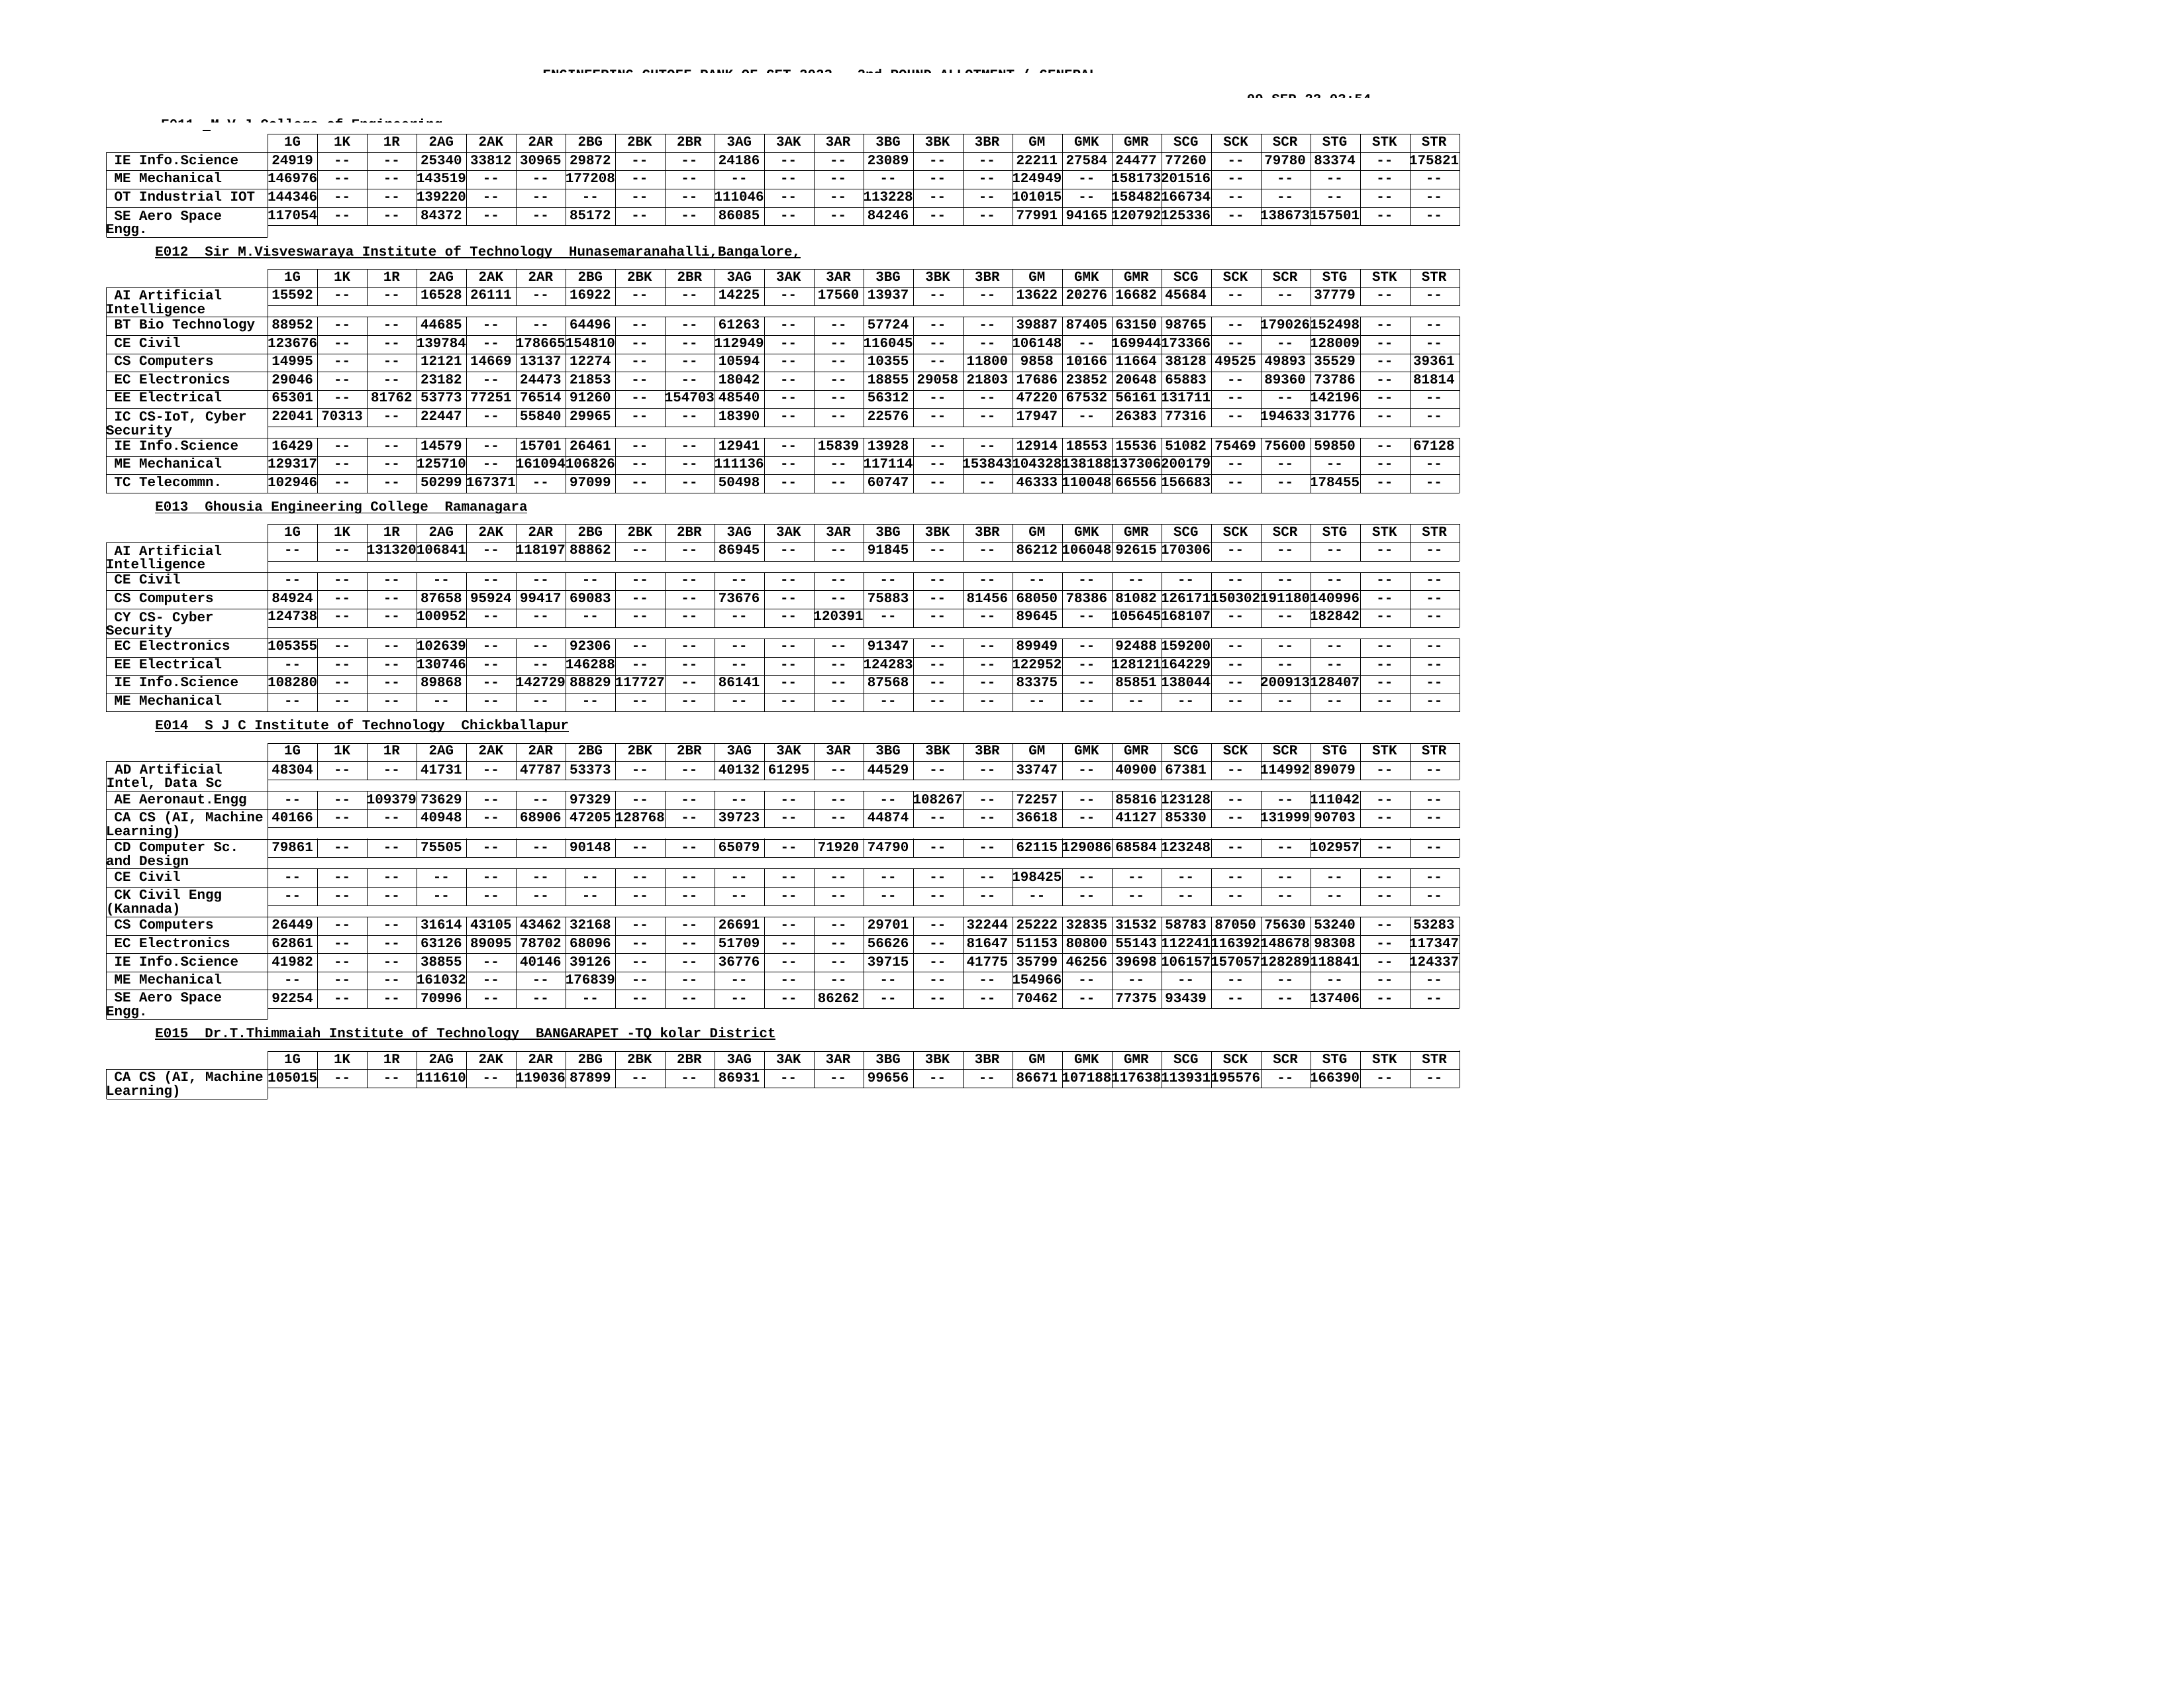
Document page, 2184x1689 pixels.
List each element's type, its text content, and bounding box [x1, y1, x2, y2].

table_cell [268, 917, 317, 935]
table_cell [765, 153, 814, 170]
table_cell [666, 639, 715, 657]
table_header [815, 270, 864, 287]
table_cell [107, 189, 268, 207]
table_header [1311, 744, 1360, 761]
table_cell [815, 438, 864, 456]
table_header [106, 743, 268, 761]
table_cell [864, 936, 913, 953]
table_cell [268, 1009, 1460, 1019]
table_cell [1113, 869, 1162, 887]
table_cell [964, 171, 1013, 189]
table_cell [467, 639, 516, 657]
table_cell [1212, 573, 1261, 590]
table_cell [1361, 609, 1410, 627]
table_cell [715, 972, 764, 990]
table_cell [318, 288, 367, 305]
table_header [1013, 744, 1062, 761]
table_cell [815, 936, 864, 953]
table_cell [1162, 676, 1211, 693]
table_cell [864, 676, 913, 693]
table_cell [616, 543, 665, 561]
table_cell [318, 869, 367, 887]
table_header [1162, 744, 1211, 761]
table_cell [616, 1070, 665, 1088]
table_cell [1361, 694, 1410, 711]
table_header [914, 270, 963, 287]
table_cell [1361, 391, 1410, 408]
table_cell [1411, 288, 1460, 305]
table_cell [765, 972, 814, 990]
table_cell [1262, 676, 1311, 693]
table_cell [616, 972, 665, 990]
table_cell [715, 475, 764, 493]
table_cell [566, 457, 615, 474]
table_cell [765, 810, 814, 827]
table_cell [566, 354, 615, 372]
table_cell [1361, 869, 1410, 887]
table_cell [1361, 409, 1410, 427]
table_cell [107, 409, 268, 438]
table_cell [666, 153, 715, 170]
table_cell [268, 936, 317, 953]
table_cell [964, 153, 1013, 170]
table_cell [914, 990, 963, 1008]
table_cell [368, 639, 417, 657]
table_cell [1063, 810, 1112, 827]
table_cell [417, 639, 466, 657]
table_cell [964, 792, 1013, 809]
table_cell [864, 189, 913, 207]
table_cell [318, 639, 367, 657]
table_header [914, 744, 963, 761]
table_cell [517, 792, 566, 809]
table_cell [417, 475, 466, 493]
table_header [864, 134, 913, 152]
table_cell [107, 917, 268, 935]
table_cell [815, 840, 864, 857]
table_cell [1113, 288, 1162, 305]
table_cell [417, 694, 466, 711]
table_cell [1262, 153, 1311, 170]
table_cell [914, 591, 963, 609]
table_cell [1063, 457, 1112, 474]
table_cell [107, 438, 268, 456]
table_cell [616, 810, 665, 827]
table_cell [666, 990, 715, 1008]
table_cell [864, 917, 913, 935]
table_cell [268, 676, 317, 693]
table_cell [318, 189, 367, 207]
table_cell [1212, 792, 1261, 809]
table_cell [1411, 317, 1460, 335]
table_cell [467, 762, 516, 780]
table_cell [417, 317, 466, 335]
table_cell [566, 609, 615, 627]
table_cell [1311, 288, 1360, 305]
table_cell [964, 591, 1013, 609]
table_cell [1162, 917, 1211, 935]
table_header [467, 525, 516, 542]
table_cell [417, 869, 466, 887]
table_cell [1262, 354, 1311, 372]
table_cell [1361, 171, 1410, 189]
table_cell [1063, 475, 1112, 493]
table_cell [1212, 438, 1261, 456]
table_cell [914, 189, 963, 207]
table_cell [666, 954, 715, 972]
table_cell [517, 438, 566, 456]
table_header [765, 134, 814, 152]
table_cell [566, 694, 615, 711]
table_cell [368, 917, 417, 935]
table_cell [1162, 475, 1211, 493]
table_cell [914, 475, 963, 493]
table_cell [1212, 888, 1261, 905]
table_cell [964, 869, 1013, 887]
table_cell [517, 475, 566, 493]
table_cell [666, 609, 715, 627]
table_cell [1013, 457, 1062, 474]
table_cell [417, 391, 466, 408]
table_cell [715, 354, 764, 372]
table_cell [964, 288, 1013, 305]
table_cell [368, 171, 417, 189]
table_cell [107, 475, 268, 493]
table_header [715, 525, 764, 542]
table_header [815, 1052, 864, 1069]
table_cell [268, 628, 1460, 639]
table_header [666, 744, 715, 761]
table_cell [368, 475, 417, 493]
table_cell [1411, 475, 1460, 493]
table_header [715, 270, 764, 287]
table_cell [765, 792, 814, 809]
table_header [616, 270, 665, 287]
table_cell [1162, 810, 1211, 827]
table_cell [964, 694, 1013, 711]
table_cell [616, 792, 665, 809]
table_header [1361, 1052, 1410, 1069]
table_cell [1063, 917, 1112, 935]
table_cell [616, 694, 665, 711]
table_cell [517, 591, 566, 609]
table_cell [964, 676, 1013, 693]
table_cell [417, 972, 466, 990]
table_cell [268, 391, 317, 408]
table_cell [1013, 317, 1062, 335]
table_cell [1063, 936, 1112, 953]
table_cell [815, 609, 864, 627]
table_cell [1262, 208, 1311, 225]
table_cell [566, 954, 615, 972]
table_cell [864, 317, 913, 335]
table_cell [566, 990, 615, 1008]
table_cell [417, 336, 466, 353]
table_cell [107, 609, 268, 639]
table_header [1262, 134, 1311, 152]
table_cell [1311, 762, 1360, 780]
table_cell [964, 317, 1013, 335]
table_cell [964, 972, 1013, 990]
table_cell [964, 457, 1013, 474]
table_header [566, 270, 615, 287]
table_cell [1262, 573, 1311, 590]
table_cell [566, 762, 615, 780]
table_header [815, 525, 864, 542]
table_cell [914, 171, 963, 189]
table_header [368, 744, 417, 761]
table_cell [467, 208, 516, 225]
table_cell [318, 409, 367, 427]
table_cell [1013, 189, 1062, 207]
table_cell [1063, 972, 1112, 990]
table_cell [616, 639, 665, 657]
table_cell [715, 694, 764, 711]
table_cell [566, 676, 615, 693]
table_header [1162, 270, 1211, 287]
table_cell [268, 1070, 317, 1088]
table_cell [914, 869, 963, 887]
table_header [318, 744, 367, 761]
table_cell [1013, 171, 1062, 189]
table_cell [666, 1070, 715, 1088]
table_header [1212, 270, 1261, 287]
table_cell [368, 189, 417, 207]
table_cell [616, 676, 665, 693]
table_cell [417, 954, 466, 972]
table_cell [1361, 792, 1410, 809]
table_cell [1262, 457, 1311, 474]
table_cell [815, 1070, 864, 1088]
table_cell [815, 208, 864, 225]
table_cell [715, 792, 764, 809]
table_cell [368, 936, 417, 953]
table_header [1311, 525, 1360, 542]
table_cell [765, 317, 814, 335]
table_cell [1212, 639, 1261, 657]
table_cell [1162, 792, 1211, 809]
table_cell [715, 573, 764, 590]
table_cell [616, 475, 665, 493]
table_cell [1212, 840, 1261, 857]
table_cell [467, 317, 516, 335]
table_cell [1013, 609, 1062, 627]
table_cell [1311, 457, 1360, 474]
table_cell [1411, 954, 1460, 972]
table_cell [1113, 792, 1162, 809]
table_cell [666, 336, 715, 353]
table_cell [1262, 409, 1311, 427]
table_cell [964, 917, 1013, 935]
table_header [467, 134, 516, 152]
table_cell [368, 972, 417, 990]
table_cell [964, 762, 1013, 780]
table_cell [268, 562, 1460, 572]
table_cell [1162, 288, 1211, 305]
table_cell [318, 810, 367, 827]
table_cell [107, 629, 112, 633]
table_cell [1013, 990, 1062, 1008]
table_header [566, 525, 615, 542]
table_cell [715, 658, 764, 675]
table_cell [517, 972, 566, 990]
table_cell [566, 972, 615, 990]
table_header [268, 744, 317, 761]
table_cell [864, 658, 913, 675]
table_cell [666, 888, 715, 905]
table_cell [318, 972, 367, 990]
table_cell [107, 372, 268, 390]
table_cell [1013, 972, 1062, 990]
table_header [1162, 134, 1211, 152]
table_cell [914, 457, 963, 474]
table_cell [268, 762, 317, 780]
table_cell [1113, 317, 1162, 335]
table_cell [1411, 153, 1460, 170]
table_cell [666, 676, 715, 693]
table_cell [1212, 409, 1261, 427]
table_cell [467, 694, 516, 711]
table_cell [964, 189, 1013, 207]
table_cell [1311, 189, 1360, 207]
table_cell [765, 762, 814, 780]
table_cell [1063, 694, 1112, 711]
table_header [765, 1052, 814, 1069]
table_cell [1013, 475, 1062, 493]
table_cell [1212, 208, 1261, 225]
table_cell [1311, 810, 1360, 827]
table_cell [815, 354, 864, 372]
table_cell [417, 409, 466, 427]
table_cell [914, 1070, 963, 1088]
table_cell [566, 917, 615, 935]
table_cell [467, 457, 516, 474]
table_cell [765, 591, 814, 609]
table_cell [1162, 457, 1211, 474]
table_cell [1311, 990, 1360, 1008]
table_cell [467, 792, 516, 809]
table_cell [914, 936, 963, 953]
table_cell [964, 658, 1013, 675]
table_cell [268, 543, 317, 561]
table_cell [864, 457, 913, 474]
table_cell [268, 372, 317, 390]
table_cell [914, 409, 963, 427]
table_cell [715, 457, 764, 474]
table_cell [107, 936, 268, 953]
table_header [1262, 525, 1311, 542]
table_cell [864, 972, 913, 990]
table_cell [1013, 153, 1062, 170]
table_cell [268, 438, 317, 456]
text E012 Sir M.Visveswaraya Institute of Technology Hunasemaranahalli,Bangalore, [155, 244, 1863, 260]
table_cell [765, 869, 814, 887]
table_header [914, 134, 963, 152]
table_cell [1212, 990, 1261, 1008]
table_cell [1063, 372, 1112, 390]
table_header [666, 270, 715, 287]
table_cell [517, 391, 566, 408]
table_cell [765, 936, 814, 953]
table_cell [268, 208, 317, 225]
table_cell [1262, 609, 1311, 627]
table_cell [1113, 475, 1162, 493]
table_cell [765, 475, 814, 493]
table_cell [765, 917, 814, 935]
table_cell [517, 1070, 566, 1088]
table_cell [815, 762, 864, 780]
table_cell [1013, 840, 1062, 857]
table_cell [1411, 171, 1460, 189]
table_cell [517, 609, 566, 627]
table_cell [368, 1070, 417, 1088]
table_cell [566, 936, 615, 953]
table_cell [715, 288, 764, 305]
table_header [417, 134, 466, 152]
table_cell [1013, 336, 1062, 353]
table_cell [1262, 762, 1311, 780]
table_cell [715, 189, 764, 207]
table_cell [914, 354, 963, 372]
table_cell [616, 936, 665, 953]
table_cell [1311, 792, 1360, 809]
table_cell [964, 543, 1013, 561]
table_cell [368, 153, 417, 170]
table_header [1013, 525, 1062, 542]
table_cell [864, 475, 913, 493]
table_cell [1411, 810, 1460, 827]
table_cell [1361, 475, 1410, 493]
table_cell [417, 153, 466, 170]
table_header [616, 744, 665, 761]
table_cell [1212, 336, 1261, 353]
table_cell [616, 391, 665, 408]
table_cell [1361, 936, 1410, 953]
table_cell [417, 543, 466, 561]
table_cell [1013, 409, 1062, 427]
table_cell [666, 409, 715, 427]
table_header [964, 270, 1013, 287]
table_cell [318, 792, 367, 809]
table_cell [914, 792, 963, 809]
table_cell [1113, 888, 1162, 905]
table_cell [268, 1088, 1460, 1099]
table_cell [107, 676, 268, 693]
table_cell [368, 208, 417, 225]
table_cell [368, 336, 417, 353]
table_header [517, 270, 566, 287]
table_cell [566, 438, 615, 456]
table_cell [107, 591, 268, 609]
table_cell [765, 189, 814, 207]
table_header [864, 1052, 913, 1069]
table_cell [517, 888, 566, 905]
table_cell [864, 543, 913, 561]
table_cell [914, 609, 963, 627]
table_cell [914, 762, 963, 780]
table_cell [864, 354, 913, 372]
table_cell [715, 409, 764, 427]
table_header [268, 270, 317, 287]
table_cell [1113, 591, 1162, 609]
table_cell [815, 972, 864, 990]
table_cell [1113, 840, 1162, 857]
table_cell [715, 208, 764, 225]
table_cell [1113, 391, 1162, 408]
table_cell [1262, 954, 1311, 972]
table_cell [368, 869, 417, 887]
text E013 Ghousia Engineering College Ramanagara [155, 499, 1863, 515]
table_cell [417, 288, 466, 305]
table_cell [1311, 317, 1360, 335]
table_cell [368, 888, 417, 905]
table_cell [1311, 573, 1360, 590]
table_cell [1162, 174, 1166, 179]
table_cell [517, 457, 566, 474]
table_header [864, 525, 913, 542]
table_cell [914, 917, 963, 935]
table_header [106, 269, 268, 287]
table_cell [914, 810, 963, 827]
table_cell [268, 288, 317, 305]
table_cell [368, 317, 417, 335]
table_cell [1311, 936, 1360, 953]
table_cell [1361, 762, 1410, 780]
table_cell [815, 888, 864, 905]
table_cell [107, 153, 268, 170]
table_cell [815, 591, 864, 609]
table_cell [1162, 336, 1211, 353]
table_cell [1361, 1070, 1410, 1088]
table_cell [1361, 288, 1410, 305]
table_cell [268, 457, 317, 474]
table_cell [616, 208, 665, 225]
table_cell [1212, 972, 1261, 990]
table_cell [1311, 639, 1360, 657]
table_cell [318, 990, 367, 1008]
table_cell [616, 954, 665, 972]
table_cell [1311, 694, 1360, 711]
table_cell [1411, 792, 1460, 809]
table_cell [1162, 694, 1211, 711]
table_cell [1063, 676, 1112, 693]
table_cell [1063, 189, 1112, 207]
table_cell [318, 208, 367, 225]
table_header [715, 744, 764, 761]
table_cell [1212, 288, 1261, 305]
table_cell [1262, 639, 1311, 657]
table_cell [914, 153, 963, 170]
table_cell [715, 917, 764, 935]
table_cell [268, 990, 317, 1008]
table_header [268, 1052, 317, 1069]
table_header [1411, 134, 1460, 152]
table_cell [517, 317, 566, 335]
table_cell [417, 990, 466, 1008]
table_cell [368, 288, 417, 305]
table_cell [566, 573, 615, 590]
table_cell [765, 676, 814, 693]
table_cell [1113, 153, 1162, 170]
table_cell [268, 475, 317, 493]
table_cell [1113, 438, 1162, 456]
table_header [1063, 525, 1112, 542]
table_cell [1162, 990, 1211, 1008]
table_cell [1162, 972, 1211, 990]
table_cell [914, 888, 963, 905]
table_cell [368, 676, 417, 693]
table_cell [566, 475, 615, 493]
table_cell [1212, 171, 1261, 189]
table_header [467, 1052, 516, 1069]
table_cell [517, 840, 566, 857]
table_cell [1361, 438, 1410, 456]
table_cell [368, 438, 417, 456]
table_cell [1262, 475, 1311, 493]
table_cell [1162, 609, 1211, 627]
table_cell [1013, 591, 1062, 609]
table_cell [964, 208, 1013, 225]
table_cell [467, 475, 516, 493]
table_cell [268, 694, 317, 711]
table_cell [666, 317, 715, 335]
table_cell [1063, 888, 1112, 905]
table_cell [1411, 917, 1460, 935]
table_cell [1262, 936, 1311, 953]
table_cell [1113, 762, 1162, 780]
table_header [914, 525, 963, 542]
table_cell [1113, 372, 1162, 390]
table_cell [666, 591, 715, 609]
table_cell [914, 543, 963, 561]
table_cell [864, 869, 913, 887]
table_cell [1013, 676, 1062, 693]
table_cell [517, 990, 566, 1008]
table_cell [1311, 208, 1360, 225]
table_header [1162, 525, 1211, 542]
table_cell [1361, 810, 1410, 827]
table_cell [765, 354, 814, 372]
text E014 S J C Institute of Technology Chickballapur [155, 718, 1863, 734]
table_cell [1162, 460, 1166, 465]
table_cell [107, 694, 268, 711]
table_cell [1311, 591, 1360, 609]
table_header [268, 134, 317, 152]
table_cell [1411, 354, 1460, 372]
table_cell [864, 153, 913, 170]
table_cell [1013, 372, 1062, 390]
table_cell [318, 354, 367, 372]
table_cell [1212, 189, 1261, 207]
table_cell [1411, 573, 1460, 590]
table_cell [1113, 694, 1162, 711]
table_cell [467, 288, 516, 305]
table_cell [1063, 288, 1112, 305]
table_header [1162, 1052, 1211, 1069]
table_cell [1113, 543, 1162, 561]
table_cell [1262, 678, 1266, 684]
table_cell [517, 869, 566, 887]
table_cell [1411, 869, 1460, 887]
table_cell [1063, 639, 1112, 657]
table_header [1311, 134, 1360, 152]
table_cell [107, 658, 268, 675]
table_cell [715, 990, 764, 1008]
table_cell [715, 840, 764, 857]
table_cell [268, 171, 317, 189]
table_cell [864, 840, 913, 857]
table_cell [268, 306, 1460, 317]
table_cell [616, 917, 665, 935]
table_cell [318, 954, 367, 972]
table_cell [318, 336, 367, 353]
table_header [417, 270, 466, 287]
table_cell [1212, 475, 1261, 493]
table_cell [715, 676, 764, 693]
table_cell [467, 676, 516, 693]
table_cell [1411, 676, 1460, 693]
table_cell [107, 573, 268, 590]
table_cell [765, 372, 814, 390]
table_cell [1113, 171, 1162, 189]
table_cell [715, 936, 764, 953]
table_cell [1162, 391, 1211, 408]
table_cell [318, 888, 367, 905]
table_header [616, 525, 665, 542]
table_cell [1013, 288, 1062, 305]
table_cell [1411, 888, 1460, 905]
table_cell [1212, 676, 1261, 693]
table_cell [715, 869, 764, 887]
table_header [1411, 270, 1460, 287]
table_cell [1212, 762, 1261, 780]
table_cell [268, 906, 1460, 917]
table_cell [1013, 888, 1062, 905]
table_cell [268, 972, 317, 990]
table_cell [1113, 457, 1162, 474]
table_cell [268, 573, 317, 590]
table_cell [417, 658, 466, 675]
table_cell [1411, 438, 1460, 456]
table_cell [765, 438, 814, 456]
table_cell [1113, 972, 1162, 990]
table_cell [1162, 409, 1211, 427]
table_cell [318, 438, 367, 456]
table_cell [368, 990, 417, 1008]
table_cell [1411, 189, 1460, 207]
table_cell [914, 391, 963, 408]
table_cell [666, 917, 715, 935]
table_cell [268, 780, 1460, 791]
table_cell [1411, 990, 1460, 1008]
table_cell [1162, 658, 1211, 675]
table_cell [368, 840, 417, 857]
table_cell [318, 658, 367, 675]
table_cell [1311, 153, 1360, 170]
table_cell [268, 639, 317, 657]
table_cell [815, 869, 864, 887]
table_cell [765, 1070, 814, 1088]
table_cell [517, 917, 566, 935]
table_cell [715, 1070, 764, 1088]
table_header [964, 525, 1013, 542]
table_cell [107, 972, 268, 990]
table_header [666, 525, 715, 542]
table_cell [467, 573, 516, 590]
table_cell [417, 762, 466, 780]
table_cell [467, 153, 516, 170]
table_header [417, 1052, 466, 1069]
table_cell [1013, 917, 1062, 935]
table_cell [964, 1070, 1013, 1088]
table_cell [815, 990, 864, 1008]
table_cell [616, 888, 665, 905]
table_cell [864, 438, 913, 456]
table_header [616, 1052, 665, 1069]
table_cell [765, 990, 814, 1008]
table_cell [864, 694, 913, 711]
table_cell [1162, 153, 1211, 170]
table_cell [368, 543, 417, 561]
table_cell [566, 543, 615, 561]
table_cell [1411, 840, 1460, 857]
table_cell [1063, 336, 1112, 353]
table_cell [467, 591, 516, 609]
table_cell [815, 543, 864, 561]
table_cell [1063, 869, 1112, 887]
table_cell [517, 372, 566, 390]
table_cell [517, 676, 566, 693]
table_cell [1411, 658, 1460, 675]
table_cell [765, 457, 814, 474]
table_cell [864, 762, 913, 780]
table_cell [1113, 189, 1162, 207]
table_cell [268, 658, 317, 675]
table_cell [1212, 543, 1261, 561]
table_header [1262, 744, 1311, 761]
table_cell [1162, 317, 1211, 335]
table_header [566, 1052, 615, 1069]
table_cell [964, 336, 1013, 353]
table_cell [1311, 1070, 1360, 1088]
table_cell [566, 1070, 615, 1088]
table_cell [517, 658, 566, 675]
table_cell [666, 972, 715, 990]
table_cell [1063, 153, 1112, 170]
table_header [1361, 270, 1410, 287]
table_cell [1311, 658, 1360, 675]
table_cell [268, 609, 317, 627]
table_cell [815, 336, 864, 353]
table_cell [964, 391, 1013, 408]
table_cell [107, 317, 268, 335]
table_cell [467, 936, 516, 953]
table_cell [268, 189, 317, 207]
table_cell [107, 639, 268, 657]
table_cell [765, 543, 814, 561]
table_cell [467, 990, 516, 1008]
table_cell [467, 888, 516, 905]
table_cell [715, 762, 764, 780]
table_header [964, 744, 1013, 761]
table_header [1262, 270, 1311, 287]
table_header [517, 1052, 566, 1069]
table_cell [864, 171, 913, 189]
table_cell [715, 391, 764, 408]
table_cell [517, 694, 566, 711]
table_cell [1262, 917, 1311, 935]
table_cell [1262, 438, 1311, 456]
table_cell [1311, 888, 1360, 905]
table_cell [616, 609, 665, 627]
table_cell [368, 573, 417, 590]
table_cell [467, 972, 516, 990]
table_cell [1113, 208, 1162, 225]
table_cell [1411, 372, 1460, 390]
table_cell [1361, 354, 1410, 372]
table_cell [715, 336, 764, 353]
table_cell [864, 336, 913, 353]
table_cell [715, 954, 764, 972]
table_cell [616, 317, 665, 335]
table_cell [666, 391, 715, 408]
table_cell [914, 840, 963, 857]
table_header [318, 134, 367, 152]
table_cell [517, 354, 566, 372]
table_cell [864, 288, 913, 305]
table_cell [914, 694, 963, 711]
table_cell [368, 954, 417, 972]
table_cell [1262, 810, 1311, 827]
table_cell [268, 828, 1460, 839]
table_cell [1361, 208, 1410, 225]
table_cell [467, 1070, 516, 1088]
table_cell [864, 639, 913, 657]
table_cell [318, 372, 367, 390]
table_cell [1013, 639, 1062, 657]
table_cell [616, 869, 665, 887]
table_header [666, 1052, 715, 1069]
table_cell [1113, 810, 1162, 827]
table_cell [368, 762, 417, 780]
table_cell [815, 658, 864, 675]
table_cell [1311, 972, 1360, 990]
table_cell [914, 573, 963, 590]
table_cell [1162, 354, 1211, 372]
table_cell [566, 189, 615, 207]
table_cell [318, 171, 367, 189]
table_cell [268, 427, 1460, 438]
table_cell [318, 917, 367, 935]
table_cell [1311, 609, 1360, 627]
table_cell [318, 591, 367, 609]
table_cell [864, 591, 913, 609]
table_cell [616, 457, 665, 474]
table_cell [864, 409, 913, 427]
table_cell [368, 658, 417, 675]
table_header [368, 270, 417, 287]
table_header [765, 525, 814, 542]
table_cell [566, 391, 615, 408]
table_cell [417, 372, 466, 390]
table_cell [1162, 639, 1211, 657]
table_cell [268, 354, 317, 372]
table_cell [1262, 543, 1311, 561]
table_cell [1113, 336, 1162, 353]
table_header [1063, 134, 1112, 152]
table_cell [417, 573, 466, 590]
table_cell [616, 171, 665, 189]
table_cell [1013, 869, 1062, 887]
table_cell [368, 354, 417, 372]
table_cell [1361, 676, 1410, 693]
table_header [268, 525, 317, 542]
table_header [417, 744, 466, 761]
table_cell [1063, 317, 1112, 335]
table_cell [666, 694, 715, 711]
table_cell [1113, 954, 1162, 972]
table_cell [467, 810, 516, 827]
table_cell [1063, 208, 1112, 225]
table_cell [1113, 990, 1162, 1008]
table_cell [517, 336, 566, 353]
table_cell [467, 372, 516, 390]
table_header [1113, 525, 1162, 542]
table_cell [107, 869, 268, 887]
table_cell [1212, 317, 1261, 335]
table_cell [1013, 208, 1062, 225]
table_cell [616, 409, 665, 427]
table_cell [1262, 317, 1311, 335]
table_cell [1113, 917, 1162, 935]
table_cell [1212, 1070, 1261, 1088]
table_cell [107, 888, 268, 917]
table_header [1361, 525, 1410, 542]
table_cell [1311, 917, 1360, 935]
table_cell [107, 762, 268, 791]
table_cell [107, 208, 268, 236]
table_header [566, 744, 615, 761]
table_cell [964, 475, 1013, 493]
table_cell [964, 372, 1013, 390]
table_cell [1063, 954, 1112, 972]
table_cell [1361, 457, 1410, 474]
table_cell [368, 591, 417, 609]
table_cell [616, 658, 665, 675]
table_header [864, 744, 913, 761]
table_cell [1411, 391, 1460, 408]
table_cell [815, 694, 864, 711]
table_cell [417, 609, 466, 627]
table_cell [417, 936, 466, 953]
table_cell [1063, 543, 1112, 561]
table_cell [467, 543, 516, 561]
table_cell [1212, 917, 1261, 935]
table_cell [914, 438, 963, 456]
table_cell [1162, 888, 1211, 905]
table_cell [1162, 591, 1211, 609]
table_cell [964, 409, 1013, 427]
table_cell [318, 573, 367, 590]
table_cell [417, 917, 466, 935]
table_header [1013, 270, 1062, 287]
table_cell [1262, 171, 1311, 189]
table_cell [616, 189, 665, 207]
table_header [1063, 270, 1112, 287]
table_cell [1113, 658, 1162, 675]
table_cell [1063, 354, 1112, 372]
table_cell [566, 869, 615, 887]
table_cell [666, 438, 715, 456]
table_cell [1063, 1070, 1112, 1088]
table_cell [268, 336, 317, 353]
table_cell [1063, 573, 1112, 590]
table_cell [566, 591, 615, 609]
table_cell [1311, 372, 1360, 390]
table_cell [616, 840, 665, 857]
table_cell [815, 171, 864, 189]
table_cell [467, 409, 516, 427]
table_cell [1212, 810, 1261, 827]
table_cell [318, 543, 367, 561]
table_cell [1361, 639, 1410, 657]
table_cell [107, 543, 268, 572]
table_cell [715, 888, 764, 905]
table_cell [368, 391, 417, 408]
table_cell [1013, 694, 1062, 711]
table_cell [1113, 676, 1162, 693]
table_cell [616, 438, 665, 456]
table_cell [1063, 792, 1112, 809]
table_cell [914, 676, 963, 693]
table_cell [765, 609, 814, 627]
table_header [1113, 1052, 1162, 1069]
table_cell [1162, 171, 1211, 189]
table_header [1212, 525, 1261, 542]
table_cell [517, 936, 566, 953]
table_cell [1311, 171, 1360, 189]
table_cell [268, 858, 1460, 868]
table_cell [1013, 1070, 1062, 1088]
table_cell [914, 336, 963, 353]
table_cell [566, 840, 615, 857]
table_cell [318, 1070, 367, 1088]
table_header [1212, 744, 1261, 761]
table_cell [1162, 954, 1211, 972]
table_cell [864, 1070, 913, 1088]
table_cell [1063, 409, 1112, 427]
text E015 Dr.T.Thimmaiah Institute of Technology BANGARAPET -TQ kolar District [155, 1026, 1863, 1041]
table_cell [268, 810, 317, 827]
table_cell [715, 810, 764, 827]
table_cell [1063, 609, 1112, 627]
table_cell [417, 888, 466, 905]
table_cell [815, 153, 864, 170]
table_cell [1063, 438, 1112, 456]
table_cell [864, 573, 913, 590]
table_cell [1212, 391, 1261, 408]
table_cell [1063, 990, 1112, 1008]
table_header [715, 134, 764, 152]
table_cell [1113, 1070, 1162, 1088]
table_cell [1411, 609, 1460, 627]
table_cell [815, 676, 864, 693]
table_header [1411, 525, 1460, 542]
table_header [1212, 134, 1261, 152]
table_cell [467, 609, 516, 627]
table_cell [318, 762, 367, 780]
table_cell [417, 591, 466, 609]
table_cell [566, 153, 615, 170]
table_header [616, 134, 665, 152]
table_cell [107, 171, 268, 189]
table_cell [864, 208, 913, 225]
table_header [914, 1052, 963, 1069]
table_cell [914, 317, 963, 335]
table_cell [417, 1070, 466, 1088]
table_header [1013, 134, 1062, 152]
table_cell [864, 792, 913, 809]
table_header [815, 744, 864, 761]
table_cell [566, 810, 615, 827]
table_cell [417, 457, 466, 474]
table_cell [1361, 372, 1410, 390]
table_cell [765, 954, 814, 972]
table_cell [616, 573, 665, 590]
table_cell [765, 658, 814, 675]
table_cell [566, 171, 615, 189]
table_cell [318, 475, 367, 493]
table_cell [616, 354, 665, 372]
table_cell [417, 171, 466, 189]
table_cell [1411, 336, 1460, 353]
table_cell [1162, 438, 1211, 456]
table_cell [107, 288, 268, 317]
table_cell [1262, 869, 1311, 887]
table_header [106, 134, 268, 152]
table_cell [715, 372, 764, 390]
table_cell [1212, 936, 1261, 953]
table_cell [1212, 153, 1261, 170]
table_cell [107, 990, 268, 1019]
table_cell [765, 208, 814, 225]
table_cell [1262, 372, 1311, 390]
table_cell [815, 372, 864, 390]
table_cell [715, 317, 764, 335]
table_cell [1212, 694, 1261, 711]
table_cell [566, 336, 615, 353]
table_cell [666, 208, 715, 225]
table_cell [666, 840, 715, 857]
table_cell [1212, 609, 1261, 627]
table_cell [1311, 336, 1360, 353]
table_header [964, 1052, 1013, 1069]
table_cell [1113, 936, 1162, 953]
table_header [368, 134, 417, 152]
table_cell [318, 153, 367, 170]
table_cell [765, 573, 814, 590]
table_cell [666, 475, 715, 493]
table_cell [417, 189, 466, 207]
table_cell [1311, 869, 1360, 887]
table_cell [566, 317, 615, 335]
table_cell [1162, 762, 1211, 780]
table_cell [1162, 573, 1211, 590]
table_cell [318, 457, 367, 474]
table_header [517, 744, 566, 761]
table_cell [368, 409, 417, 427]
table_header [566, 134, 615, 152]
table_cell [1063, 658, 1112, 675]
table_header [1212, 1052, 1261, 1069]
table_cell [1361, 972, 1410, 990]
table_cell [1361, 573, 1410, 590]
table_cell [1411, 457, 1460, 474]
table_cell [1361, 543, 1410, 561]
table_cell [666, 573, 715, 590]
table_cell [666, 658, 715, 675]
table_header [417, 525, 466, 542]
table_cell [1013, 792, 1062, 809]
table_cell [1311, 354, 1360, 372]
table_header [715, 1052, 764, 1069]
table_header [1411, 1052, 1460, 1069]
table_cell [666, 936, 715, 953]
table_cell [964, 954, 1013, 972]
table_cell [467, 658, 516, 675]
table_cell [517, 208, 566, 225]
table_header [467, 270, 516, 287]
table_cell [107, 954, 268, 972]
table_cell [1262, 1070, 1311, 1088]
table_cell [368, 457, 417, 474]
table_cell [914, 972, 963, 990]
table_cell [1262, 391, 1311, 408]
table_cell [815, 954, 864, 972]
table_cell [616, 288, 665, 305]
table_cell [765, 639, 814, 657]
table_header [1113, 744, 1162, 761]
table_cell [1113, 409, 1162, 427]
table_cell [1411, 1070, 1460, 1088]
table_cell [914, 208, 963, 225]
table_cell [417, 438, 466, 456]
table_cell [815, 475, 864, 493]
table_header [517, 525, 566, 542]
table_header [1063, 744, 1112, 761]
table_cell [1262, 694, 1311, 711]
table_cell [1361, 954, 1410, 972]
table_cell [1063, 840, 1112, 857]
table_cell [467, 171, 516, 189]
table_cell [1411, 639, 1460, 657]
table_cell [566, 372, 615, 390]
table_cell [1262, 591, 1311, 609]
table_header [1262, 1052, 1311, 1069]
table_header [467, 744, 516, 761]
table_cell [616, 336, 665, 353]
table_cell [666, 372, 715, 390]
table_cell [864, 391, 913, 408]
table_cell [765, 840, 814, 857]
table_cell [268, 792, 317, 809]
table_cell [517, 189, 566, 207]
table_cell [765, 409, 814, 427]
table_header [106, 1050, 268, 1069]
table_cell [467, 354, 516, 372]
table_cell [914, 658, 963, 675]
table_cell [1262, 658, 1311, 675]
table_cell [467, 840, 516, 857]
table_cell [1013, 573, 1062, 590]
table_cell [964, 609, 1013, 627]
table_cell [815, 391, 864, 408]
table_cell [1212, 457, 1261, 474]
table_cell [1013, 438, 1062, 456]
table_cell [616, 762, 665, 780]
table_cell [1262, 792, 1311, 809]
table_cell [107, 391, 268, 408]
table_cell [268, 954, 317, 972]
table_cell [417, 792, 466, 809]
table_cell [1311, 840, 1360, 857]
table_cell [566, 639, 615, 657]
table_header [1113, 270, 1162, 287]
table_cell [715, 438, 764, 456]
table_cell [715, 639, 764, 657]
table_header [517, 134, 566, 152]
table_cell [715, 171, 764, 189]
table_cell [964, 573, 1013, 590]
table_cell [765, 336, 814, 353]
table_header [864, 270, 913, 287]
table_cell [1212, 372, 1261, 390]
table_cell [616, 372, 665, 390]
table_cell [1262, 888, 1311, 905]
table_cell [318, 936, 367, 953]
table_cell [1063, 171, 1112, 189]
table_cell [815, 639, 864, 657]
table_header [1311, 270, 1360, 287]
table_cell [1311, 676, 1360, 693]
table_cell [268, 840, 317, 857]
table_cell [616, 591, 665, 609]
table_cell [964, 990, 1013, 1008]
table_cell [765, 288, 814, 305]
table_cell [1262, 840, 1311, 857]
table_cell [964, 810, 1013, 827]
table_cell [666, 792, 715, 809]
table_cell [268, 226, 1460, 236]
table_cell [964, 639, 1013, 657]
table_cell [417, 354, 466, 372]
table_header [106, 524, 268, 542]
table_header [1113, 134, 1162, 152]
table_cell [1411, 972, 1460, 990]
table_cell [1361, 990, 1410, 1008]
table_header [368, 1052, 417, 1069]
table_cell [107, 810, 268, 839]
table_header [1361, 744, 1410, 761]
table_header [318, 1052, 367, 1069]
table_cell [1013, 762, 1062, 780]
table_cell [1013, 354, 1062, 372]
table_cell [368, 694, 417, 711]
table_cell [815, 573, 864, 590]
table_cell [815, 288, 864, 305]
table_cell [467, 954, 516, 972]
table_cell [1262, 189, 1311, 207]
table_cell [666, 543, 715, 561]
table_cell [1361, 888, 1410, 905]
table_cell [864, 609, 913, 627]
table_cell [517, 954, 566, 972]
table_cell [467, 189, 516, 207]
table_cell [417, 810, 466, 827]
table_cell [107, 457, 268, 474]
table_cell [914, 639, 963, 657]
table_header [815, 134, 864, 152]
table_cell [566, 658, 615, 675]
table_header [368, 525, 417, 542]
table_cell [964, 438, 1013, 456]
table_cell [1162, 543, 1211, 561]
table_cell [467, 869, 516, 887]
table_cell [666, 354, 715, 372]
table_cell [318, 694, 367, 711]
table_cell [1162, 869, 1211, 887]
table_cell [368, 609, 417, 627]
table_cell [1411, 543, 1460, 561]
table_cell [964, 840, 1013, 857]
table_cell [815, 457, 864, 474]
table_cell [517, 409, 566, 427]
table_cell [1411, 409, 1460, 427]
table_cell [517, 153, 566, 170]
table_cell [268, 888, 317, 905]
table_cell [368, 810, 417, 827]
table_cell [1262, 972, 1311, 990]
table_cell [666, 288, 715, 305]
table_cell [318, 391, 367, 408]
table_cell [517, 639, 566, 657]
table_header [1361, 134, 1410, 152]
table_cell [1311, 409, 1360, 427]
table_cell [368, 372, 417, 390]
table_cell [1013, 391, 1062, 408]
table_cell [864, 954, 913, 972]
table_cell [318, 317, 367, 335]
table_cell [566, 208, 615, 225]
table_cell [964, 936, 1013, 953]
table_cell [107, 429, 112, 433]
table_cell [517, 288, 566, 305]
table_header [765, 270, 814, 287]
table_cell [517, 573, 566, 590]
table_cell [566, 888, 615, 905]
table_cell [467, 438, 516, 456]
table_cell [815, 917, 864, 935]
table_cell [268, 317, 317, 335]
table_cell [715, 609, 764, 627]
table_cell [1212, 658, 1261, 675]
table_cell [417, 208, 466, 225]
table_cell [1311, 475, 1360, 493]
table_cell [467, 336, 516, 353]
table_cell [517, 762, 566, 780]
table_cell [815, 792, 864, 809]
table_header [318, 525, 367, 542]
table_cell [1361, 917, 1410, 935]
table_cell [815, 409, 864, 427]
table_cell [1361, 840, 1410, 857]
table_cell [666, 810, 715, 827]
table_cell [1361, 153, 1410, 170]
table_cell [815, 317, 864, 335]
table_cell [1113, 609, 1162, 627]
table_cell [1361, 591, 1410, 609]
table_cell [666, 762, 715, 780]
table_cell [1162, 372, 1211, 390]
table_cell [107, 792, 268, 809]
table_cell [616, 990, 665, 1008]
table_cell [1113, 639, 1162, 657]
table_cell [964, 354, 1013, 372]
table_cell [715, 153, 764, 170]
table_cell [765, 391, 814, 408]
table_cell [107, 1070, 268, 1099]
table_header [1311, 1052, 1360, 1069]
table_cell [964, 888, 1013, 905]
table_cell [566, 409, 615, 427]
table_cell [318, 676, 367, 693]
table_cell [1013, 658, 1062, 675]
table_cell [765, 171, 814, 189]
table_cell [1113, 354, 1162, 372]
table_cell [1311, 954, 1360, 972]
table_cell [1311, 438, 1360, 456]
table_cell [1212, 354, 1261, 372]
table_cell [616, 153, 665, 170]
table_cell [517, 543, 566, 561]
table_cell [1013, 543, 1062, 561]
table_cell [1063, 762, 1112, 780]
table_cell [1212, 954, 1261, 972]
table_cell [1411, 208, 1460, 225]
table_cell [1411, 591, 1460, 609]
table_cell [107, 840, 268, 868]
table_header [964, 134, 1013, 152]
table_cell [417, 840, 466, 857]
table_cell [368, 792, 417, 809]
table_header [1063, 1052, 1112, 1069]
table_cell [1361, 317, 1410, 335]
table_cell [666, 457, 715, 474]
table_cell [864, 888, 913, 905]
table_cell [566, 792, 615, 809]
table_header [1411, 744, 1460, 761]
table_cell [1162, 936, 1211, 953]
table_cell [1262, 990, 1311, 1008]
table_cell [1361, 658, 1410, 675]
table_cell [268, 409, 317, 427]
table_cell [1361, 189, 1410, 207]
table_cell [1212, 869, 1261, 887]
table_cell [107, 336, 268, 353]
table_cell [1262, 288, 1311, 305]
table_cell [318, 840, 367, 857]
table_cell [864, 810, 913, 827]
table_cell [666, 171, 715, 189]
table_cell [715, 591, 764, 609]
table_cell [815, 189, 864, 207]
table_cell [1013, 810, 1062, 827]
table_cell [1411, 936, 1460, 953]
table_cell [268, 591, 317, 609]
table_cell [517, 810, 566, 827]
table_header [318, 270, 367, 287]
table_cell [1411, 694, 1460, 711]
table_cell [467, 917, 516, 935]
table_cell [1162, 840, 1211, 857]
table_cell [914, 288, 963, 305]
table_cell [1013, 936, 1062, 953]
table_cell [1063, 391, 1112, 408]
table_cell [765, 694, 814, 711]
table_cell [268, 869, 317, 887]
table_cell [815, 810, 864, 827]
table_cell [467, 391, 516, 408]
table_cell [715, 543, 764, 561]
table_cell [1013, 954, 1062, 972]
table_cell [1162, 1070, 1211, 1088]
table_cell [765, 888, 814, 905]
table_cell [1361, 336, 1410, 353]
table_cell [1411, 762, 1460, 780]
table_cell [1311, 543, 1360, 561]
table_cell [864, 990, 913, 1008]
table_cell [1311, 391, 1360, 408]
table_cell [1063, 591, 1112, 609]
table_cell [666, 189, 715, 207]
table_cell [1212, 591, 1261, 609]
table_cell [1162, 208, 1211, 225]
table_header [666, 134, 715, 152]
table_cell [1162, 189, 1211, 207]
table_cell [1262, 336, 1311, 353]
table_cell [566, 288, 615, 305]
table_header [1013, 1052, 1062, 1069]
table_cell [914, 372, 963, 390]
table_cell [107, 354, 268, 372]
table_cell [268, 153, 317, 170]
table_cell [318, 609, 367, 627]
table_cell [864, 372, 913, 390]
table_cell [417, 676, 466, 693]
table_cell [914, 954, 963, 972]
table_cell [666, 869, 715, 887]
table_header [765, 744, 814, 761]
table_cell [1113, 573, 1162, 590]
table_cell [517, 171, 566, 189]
